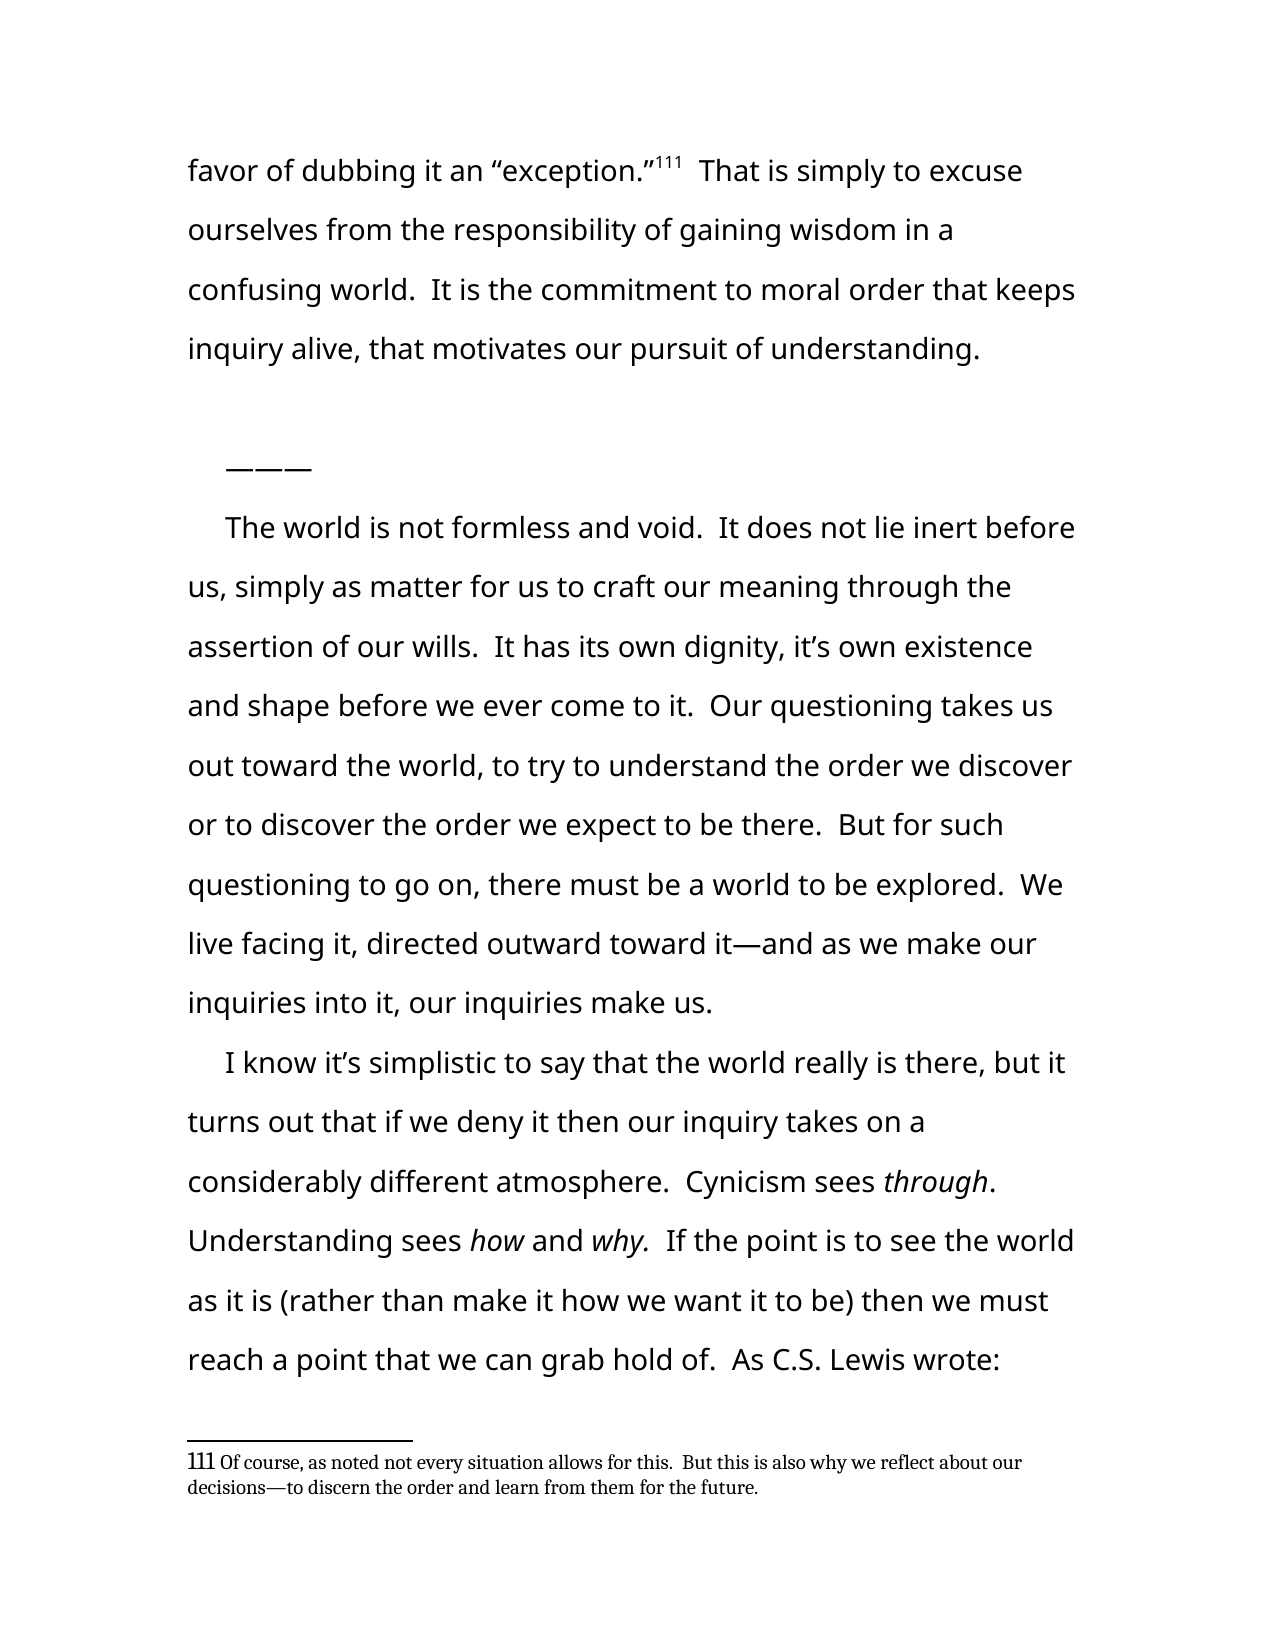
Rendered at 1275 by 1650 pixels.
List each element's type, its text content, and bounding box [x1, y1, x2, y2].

text I know it’s simplistic to say that the world really is there, but it turns out that if we deny it then our inquiry takes on a considerably different atmosphere. Cynicism sees through. Understanding sees how and why. If the point is to see the world as it is (rather than make it how we want it to be) then we must reach a point that we can grab hold of. As C.S. Lewis wrote: [187, 1042, 1087, 1379]
text ——— [187, 447, 1087, 487]
text The world is not formless and void. It does not lie inert before us, simply as matter for us to craft our meaning through the assertion of our wills. It has its own dignity, it’s own existence and shape before we ever come to it. Our questioning takes us out toward the world, to try to understand the order we discover or to discover the order we expect to be there. But for such questioning to go on, there must be a world to be explored. We live facing it, directed outward toward it—and as we make our inquiries into it, our inquiries make us. [187, 507, 1087, 1022]
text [187, 150, 1087, 368]
